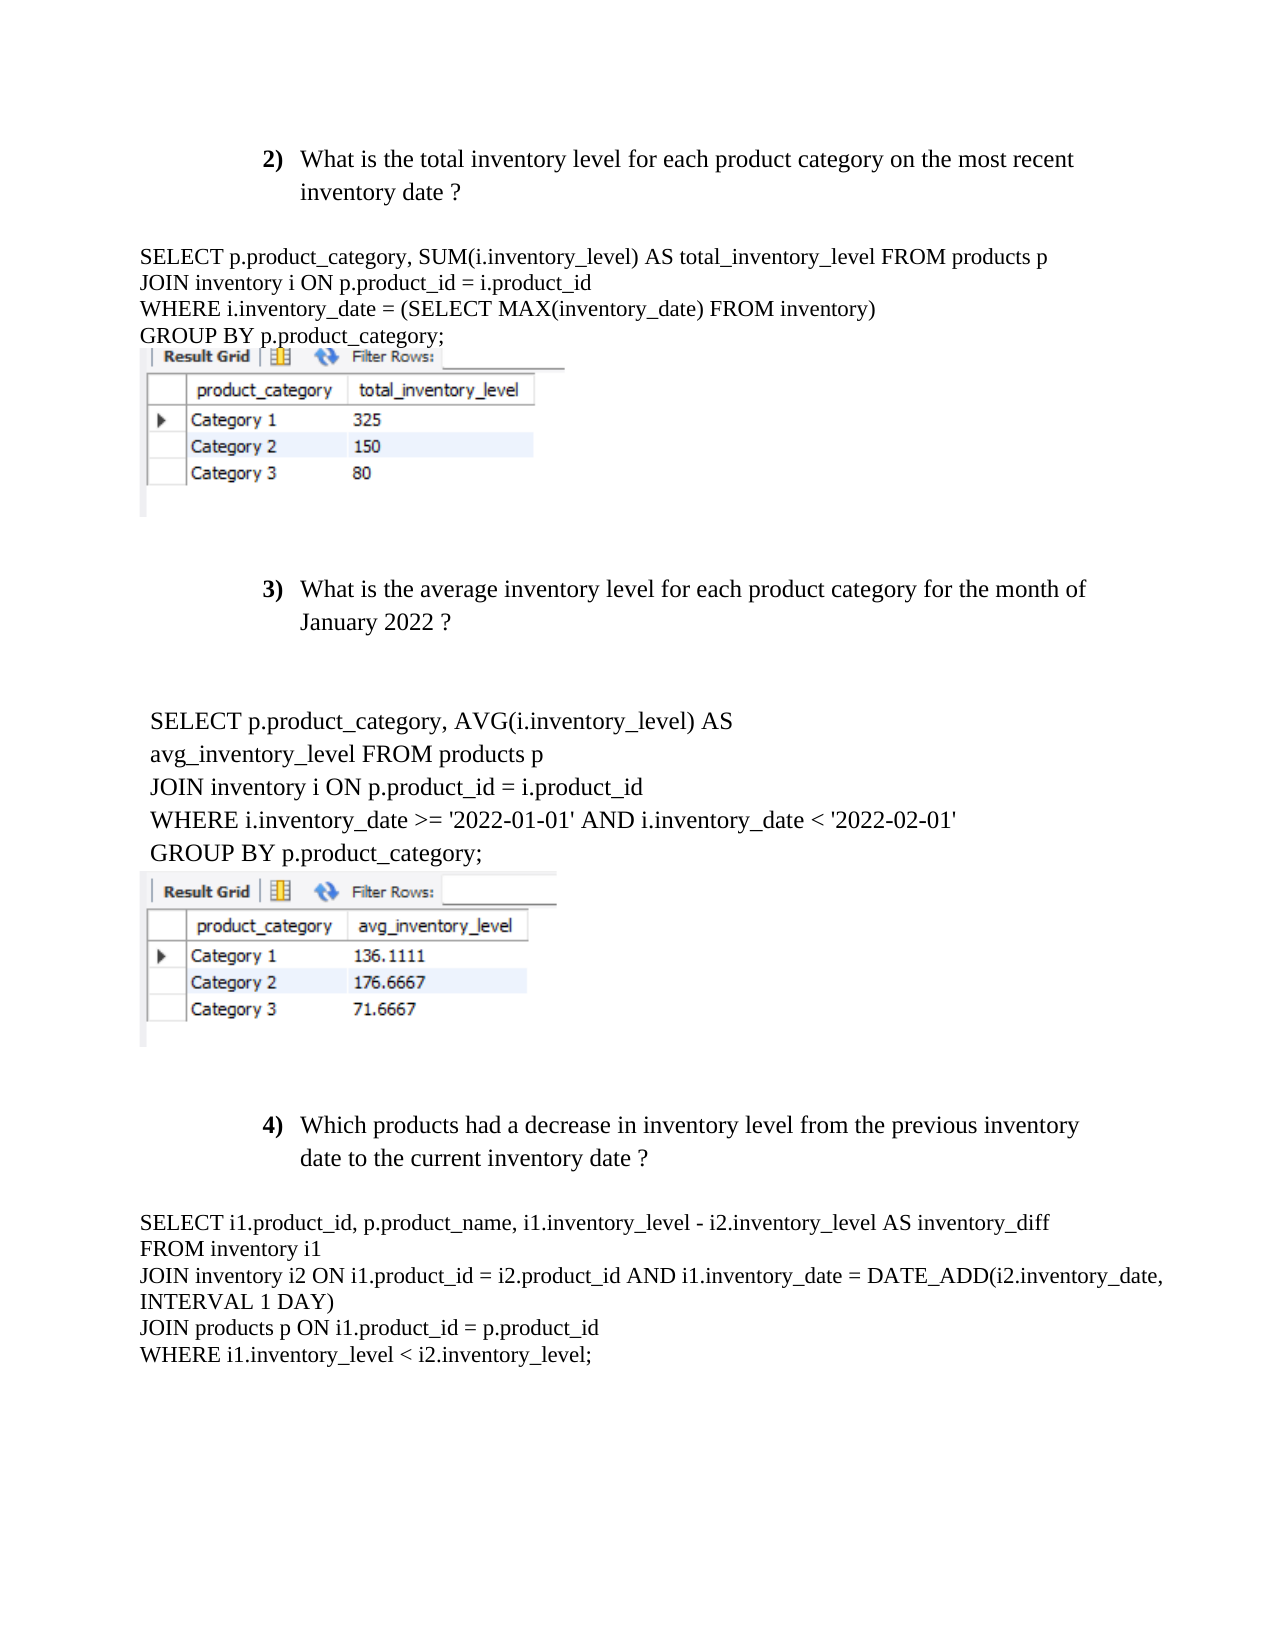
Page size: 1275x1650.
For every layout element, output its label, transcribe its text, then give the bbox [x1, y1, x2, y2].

text JOIN inventory i ON p.product_id = i.product_id [150, 772, 1179, 801]
text SELECT p.product_category, SUM(i.inventory_level) AS total_inventory_level FROM products p [139, 243, 1179, 269]
text WHERE i.inventory_date >= '2022-01-01' AND i.inventory_date < '2022-02-01' GROUP BY p.product_category; [150, 805, 976, 867]
text WHERE i1.inventory_level < i2.inventory_level; [139, 1341, 1179, 1367]
text JOIN inventory i ON p.product_id = i.product_id [139, 269, 1179, 296]
text SELECT i1.product_id, p.product_name, i1.inventory_level - i2.inventory_level AS inventory_diff [139, 1209, 1179, 1235]
list Which products had a decrease in inventory level from the previous inventory date to the current inventory date ? [262, 1110, 1125, 1172]
picture [139, 871, 557, 1047]
picture [139, 348, 565, 517]
text WHERE i.inventory_date = (SELECT MAX(inventory_date) FROM inventory) [139, 296, 1179, 322]
list What is the total inventory level for each product category on the most recent inventory date ? [262, 144, 1124, 206]
list What is the average inventory level for each product category for the month of January 2022 ? [262, 574, 1124, 636]
text FROM inventory i1 [139, 1235, 1179, 1262]
text JOIN inventory i2 ON i1.product_id = i2.product_id AND i1.inventory_date = DATE_ADD(i2.inventory_date, INTERVAL 1 DAY) [139, 1262, 1179, 1314]
text SELECT p.product_category, AVG(i.inventory_level) AS avg_inventory_level FROM products p [150, 706, 941, 768]
text GROUP BY p.product_category; [139, 322, 1179, 348]
text JOIN products p ON i1.product_id = p.product_id [139, 1314, 1179, 1341]
